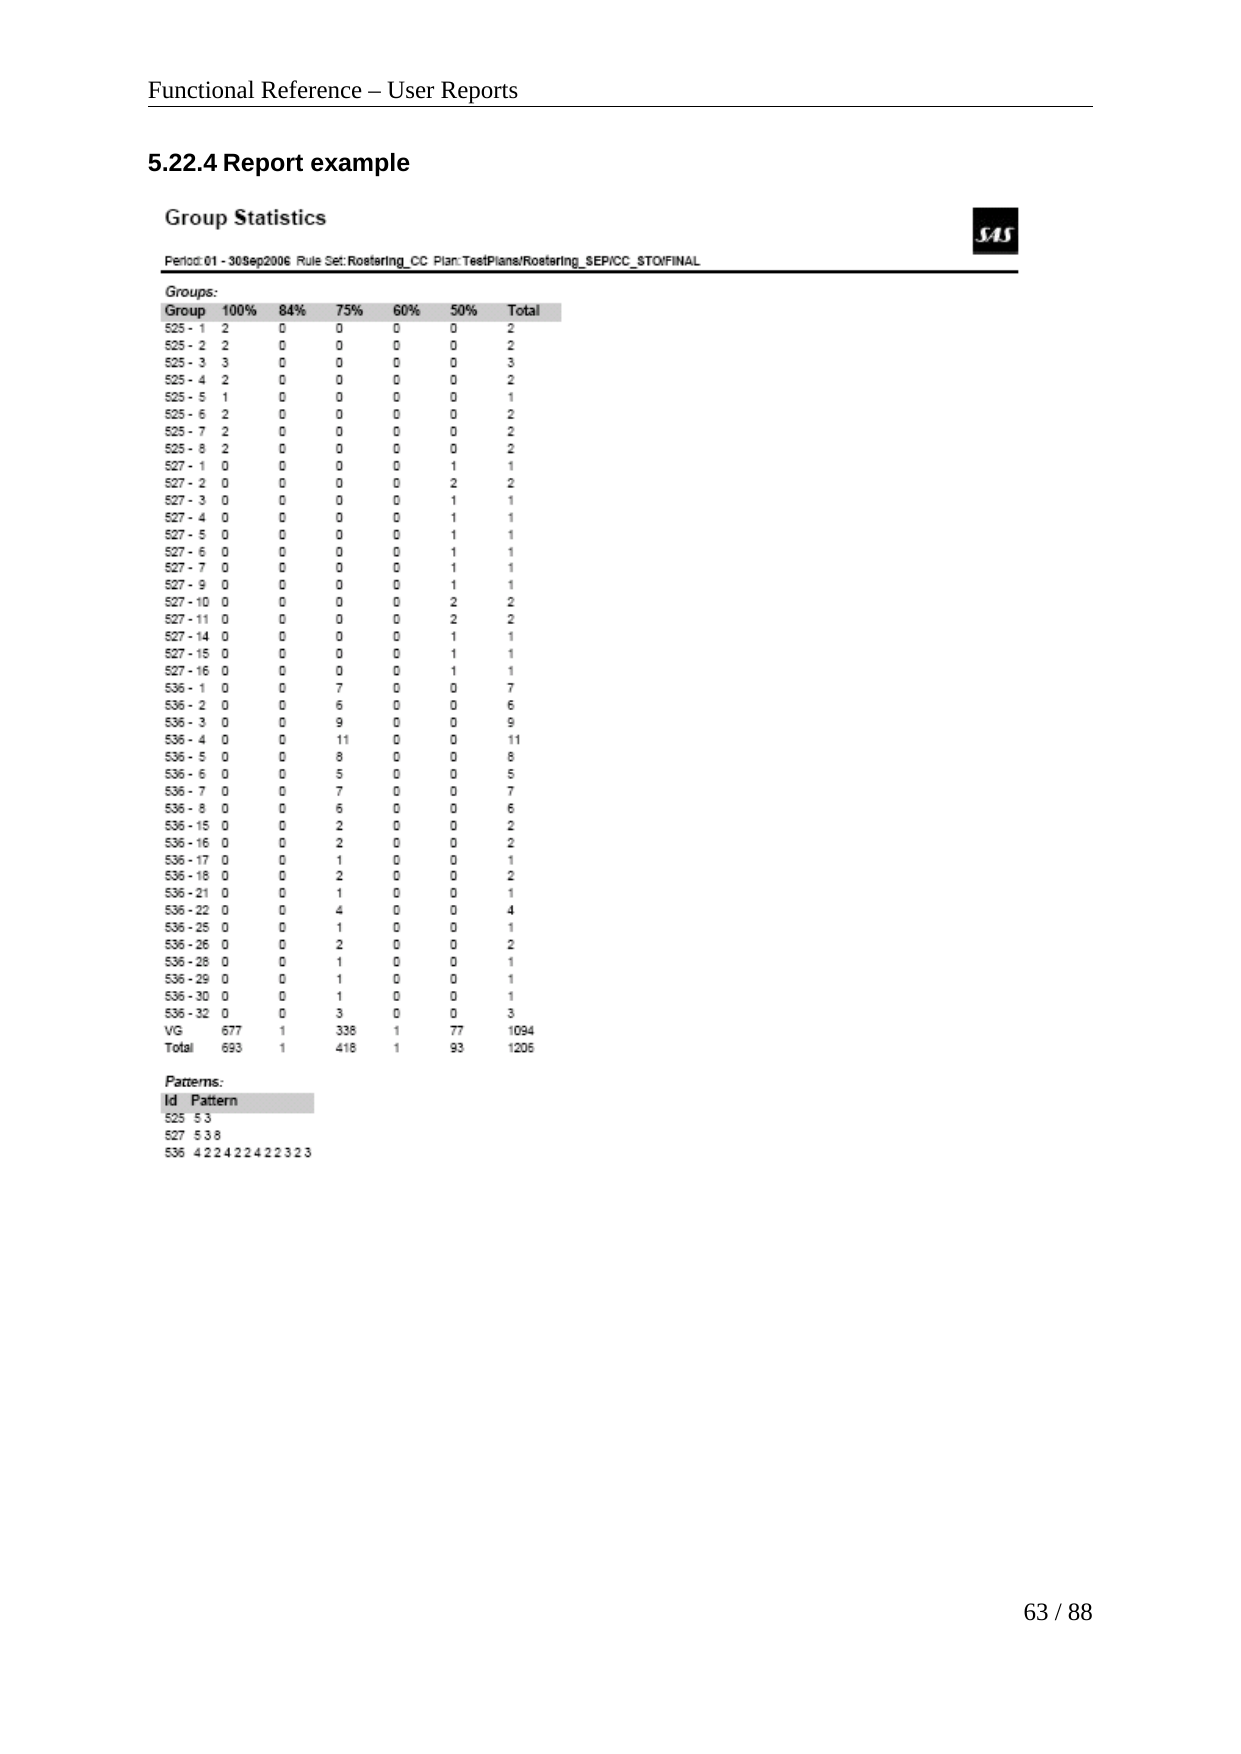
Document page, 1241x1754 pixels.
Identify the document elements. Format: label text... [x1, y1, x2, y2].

subtitle Report example [148, 148, 1093, 176]
